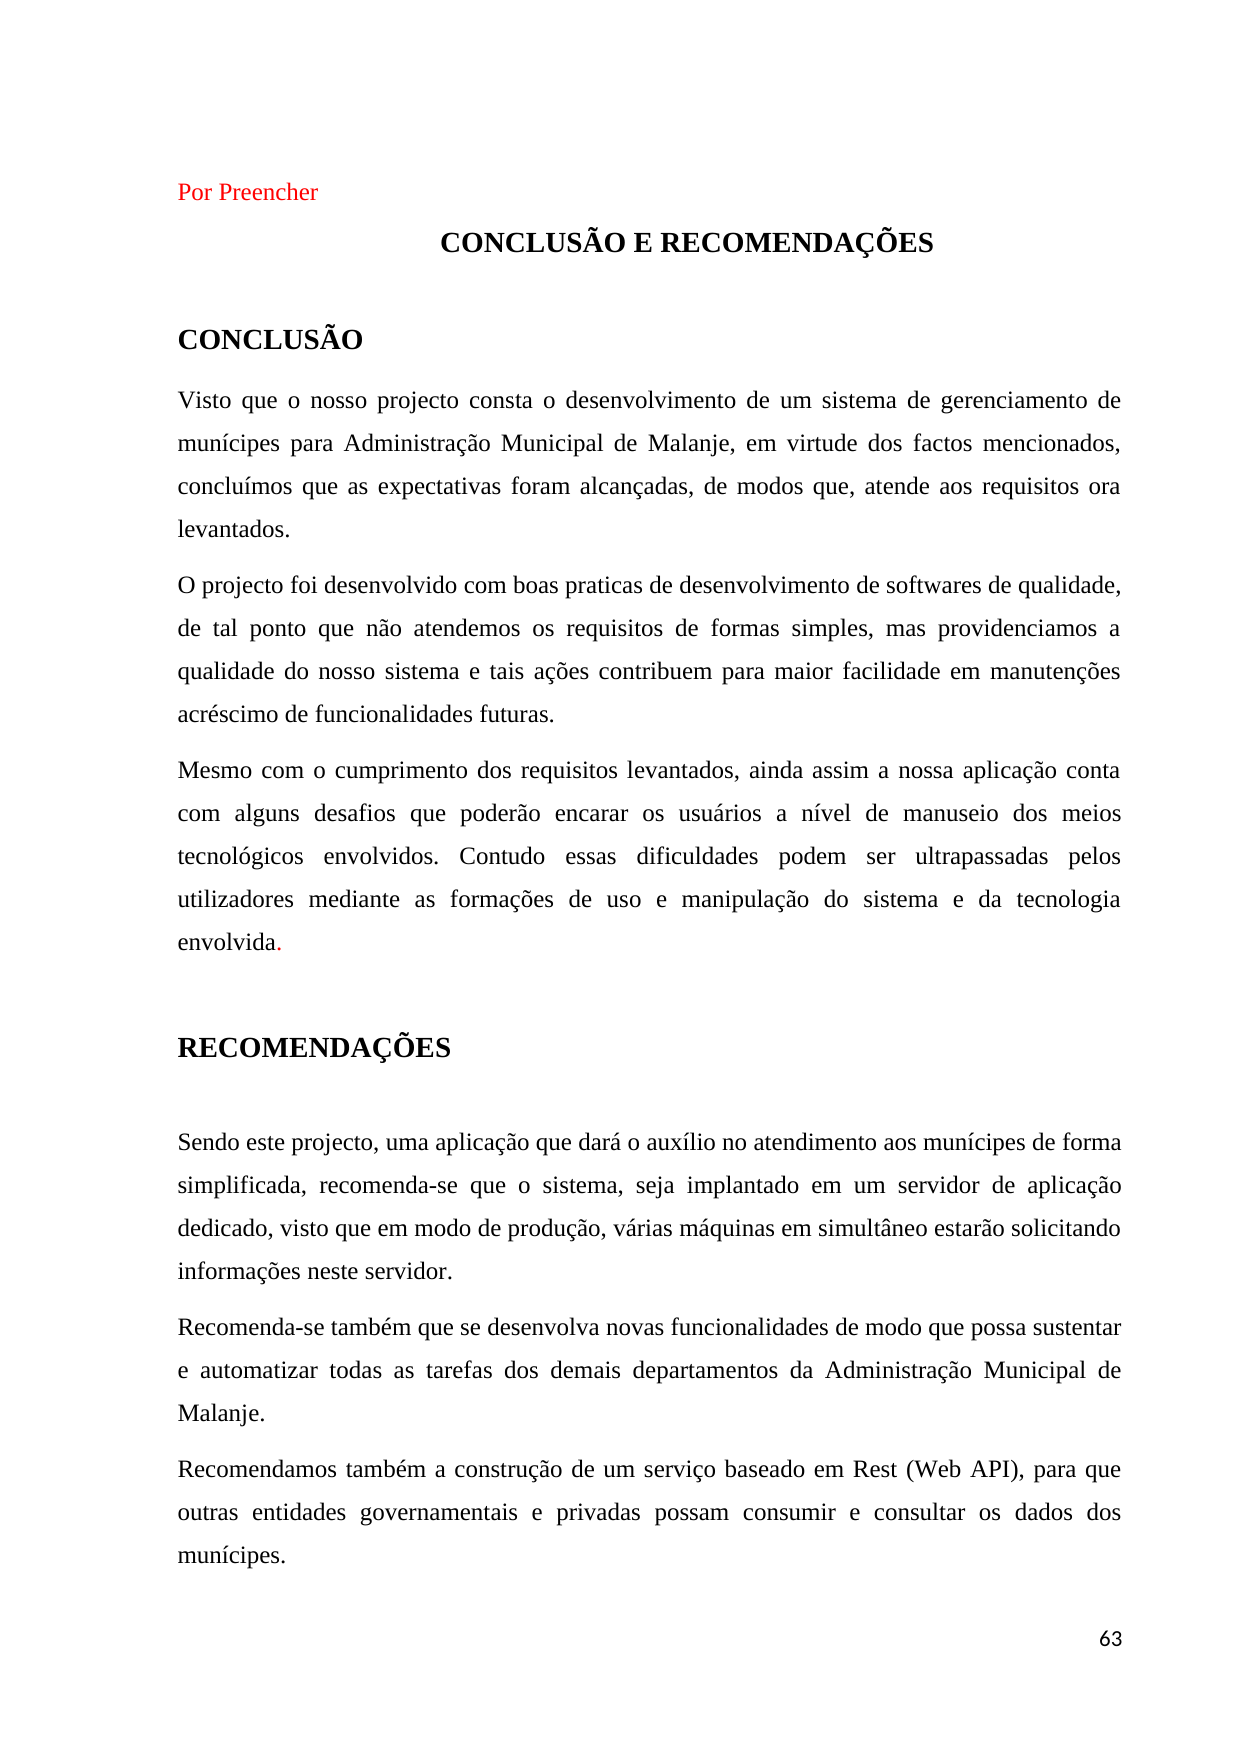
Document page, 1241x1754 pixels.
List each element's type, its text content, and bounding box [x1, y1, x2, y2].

text Mesmo com o cumprimento dos requisitos levantados, ainda assim a nossa aplicação conta com alguns desafios que poderão encarar os usuários a nível de manuseio dos meios tecnológicos envolvidos. Contudo essas dificuldades podem ser ultrapassadas pelos utilizadores mediante as formações de uso e manipulação do sistema e da tecnologia envolvida. [177, 755, 1122, 956]
subtitle CONCLUSÃO [177, 322, 1122, 356]
subtitle RECOMENDAÇÕES [177, 1030, 1122, 1063]
text O projecto foi desenvolvido com boas praticas de desenvolvimento de softwares de qualidade, de tal ponto que não atendemos os requisitos de formas simples, mas providenciamos a qualidade do nosso sistema e tais ações contribuem para maior facilidade em manutenções acréscimo de funcionalidades futuras. [177, 570, 1122, 728]
text Por Preencher [177, 177, 1122, 206]
text Recomendamos também a construção de um serviço baseado em Rest (Web API), para que outras entidades governamentais e privadas possam consumir e consultar os dados dos munícipes. [177, 1454, 1122, 1569]
text Visto que o nosso projecto consta o desenvolvimento de um sistema de gerenciamento de munícipes para Administração Municipal de Malanje, em virtude dos factos mencionados, concluímos que as expectativas foram alcançadas, de modos que, atende aos requisitos ora levantados. [177, 385, 1122, 543]
text Recomenda-se também que se desenvolva novas funcionalidades de modo que possa sustentar e automatizar todas as tarefas dos demais departamentos da Administração Municipal de Malanje. [177, 1312, 1122, 1427]
text Sendo este projecto, uma aplicação que dará o auxílio no atendimento aos munícipes de forma simplificada, recomenda-se que o sistema, seja implantado em um servidor de aplicação dedicado, visto que em modo de produção, várias máquinas em simultâneo estarão solicitando informações neste servidor. [177, 1127, 1122, 1285]
subtitle CONCLUSÃO E RECOMENDAÇÕES [252, 225, 1122, 258]
